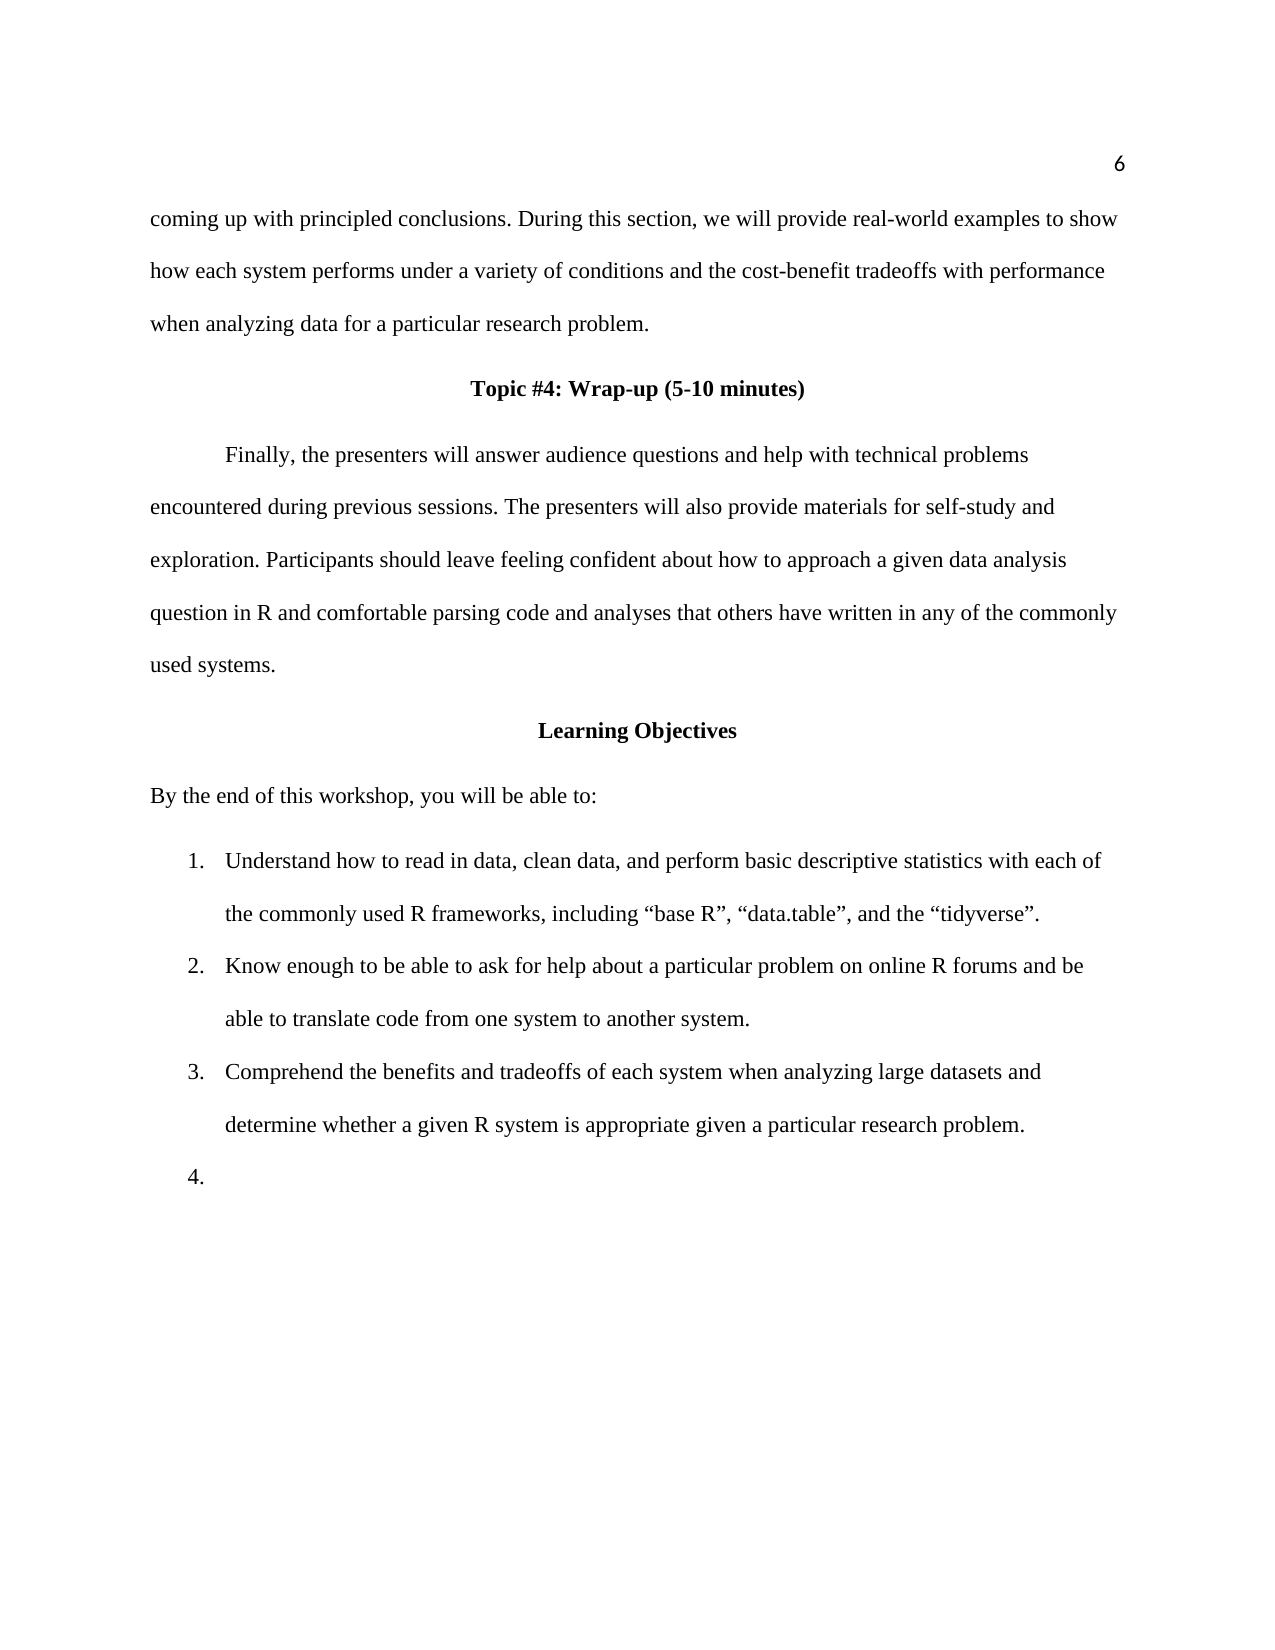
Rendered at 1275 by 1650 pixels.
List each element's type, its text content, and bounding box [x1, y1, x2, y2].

list Comprehend the benefits and tradeoffs of each system when analyzing large datasets and determine whether a given R system is appropriate given a particular research problem. [187, 1058, 1125, 1137]
text Learning Objectives [150, 717, 1125, 743]
text Finally, the presenters will answer audience questions and help with technical problems encountered during previous sessions. The presenters will also provide materials for self-study and exploration. Participants should leave feeling confident about how to approach a given data analysis question in R and comfortable parsing code and analyses that others have written in any of the commonly used systems. [150, 441, 1125, 678]
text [150, 205, 1125, 337]
text By the end of this workshop, you will be able to: [150, 782, 1125, 808]
text Topic #4: Wrap-up (5-10 minutes) [150, 375, 1125, 402]
list Understand how to read in data, clean data, and perform basic descriptive statistics with each of the commonly used R frameworks, including “base R”, “data.table”, and the “tidyverse”. [187, 847, 1125, 926]
list Know enough to be able to ask for help about a particular problem on online R forums and be able to translate code from one system to another system. [187, 952, 1125, 1032]
